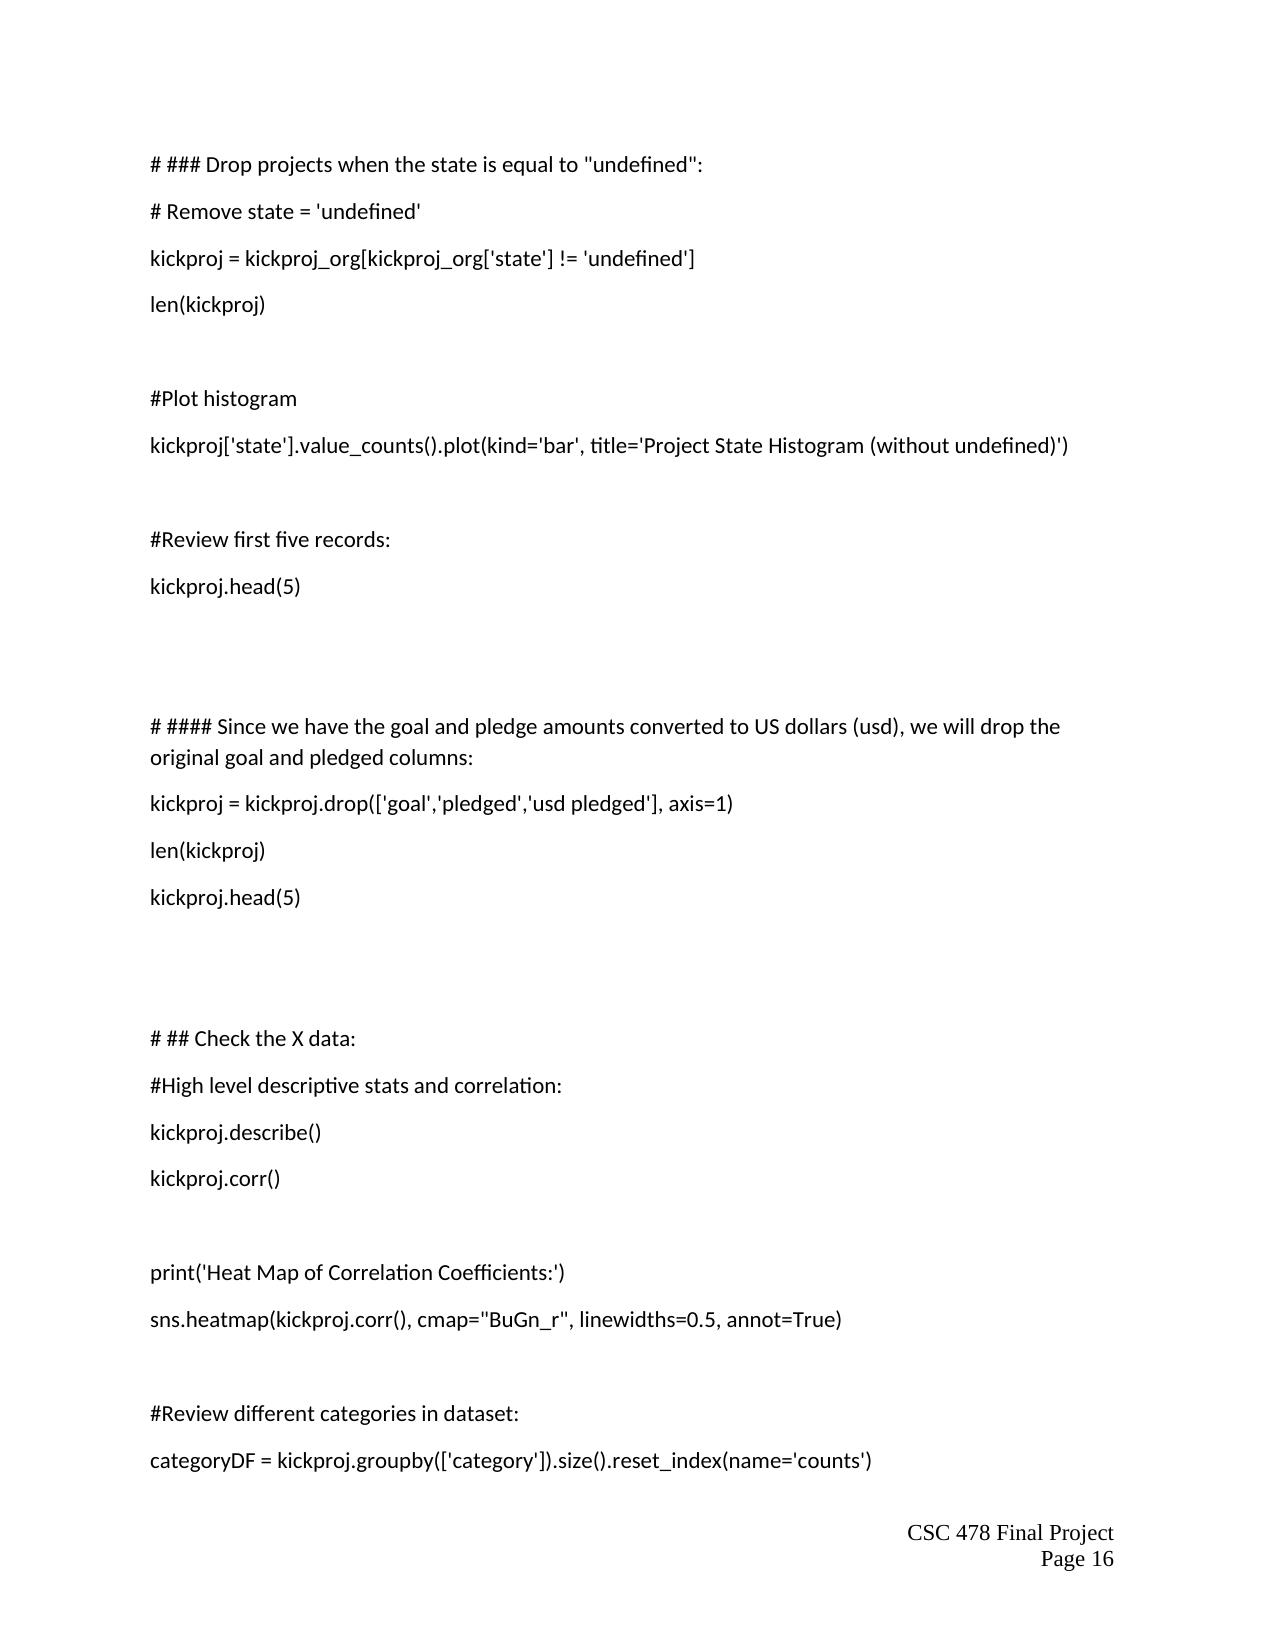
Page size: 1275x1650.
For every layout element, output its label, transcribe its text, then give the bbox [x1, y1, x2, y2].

text # ### Drop projects when the state is equal to "undefined": [150, 150, 1125, 178]
text kickproj = kickproj.drop(['goal','pledged','usd pledged'], axis=1) [150, 789, 1125, 818]
text #Review different categories in dataset: [150, 1399, 1125, 1427]
text # #### Since we have the goal and pledge amounts converted to US dollars (usd), we will drop the original goal and pledged columns: [150, 712, 1125, 771]
text # ## Check the X data: [150, 1024, 1125, 1052]
text kickproj.head(5) [150, 572, 1125, 600]
text kickproj.corr() [150, 1164, 1125, 1193]
text len(kickproj) [150, 836, 1125, 864]
text kickproj.head(5) [150, 883, 1125, 911]
text kickproj.describe() [150, 1118, 1125, 1146]
text #Plot histogram [150, 384, 1125, 412]
text sns.heatmap(kickproj.corr(), cmap="BuGn_r", linewidths=0.5, annot=True) [150, 1305, 1125, 1333]
text # Remove state = 'undefined' [150, 197, 1125, 225]
text print('Heat Map of Correlation Coefficients:') [150, 1258, 1125, 1286]
text len(kickproj) [150, 291, 1125, 319]
text kickproj['state'].value_counts().plot(kind='bar', title='Project State Histogram (without undefined)') [150, 431, 1125, 459]
text #High level descriptive stats and correlation: [150, 1071, 1125, 1099]
text #Review first five records: [150, 525, 1125, 553]
text kickproj = kickproj_org[kickproj_org['state'] != 'undefined'] [150, 244, 1125, 272]
text categoryDF = kickproj.groupby(['category']).size().reset_index(name='counts') [150, 1446, 1125, 1474]
